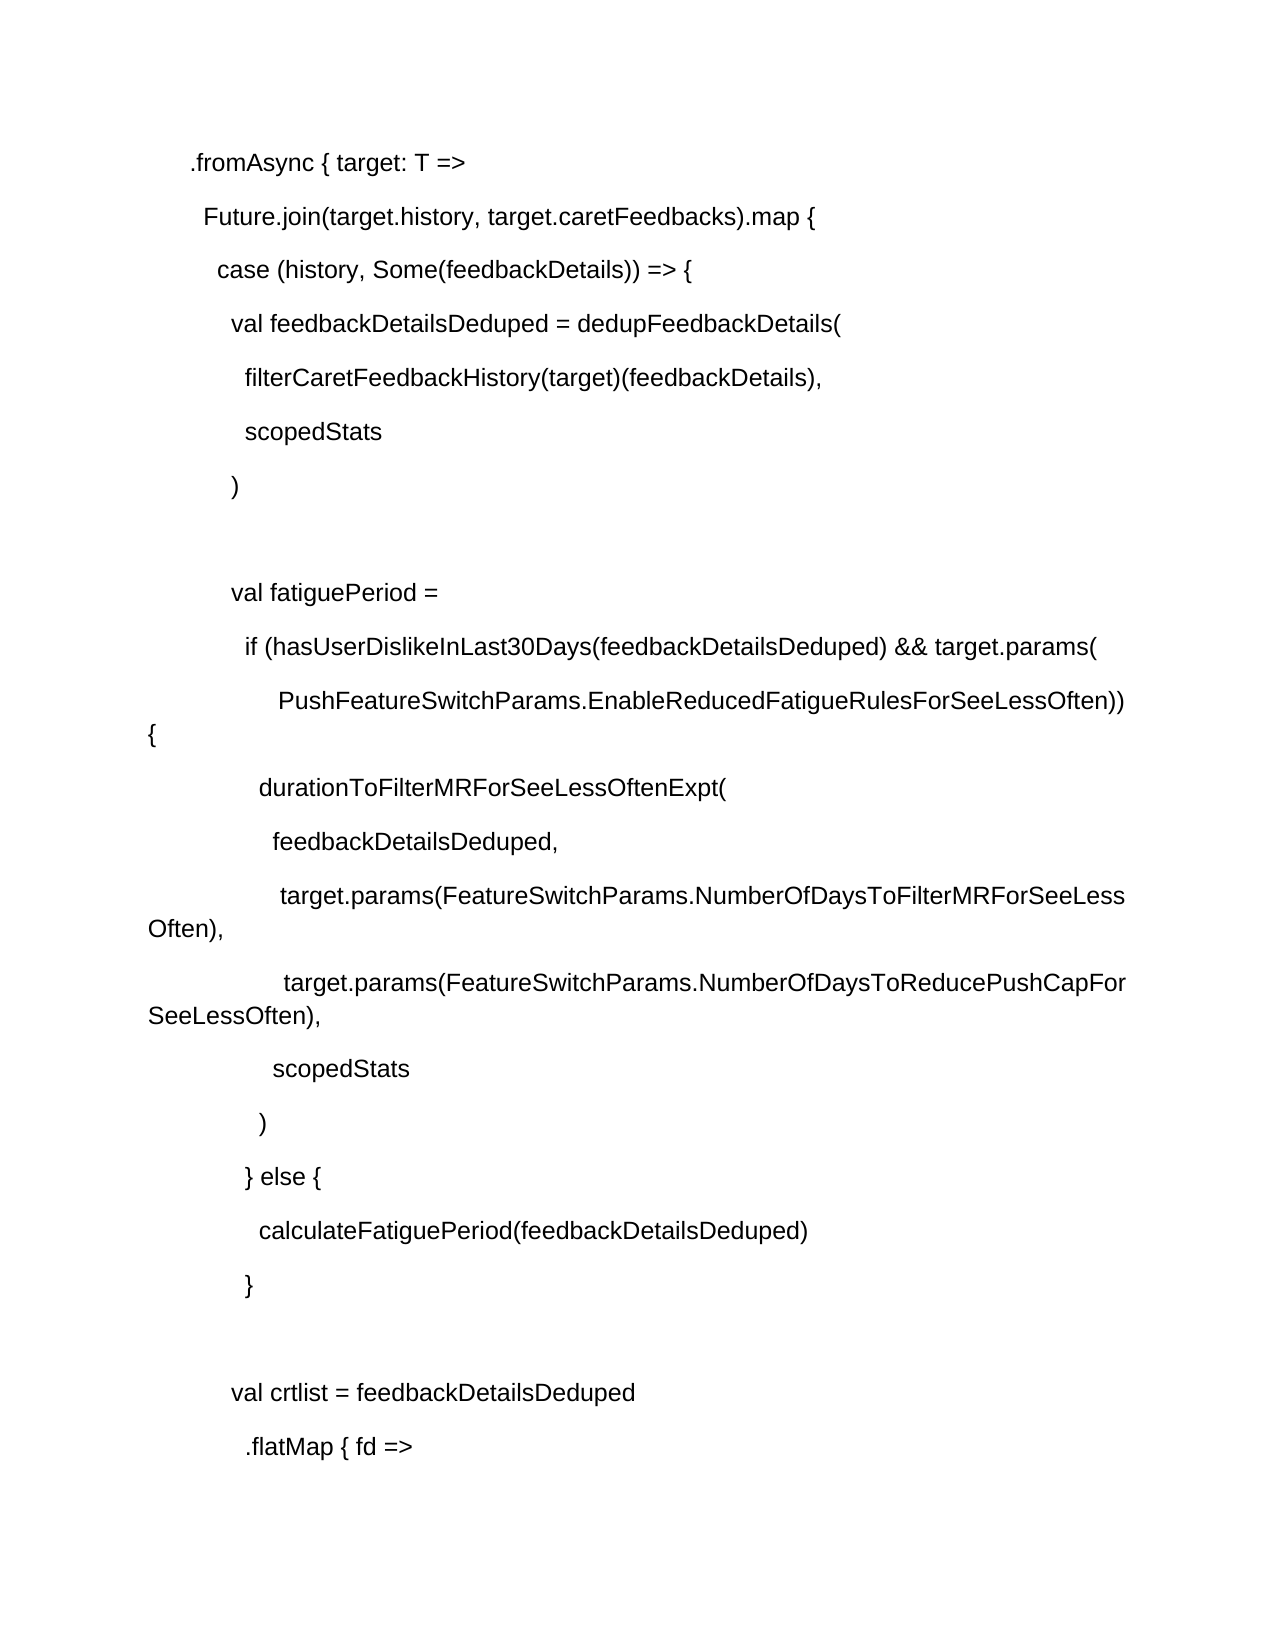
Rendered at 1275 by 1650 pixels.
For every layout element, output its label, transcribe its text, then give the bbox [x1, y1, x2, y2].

text feedbackDetailsDeduped, [148, 827, 1127, 856]
text scopedStats [148, 1054, 1127, 1083]
text } [148, 1270, 1127, 1299]
text .fromAsync { target: T => [148, 148, 1127, 176]
text durationToFilterMRForSeeLessOftenExpt( [148, 773, 1127, 802]
text scopedStats [148, 417, 1127, 446]
text PushFeatureSwitchParams.EnableReducedFatigueRulesForSeeLessOften)) { [148, 686, 1127, 748]
text case (history, Some(feedbackDetails)) => { [148, 255, 1127, 284]
text filterCaretFeedbackHistory(target)(feedbackDetails), [148, 363, 1127, 392]
text } else { [148, 1162, 1127, 1191]
text target.params(FeatureSwitchParams.NumberOfDaysToFilterMRForSeeLessOften), [148, 881, 1127, 942]
text if (hasUserDislikeInLast30Days(feedbackDetailsDeduped) && target.params( [148, 632, 1127, 661]
text val feedbackDetailsDeduped = dedupFeedbackDetails( [148, 309, 1127, 338]
text val fatiguePeriod = [148, 578, 1127, 607]
text ) [148, 1108, 1127, 1137]
text ) [148, 471, 1127, 499]
text calculateFatiguePeriod(feedbackDetailsDeduped) [148, 1216, 1127, 1245]
text Future.join(target.history, target.caretFeedbacks).map { [148, 201, 1127, 230]
text target.params(FeatureSwitchParams.NumberOfDaysToReducePushCapForSeeLessOften), [148, 968, 1127, 1029]
text .flatMap { fd => [148, 1431, 1127, 1460]
text val crtlist = feedbackDetailsDeduped [148, 1378, 1127, 1406]
